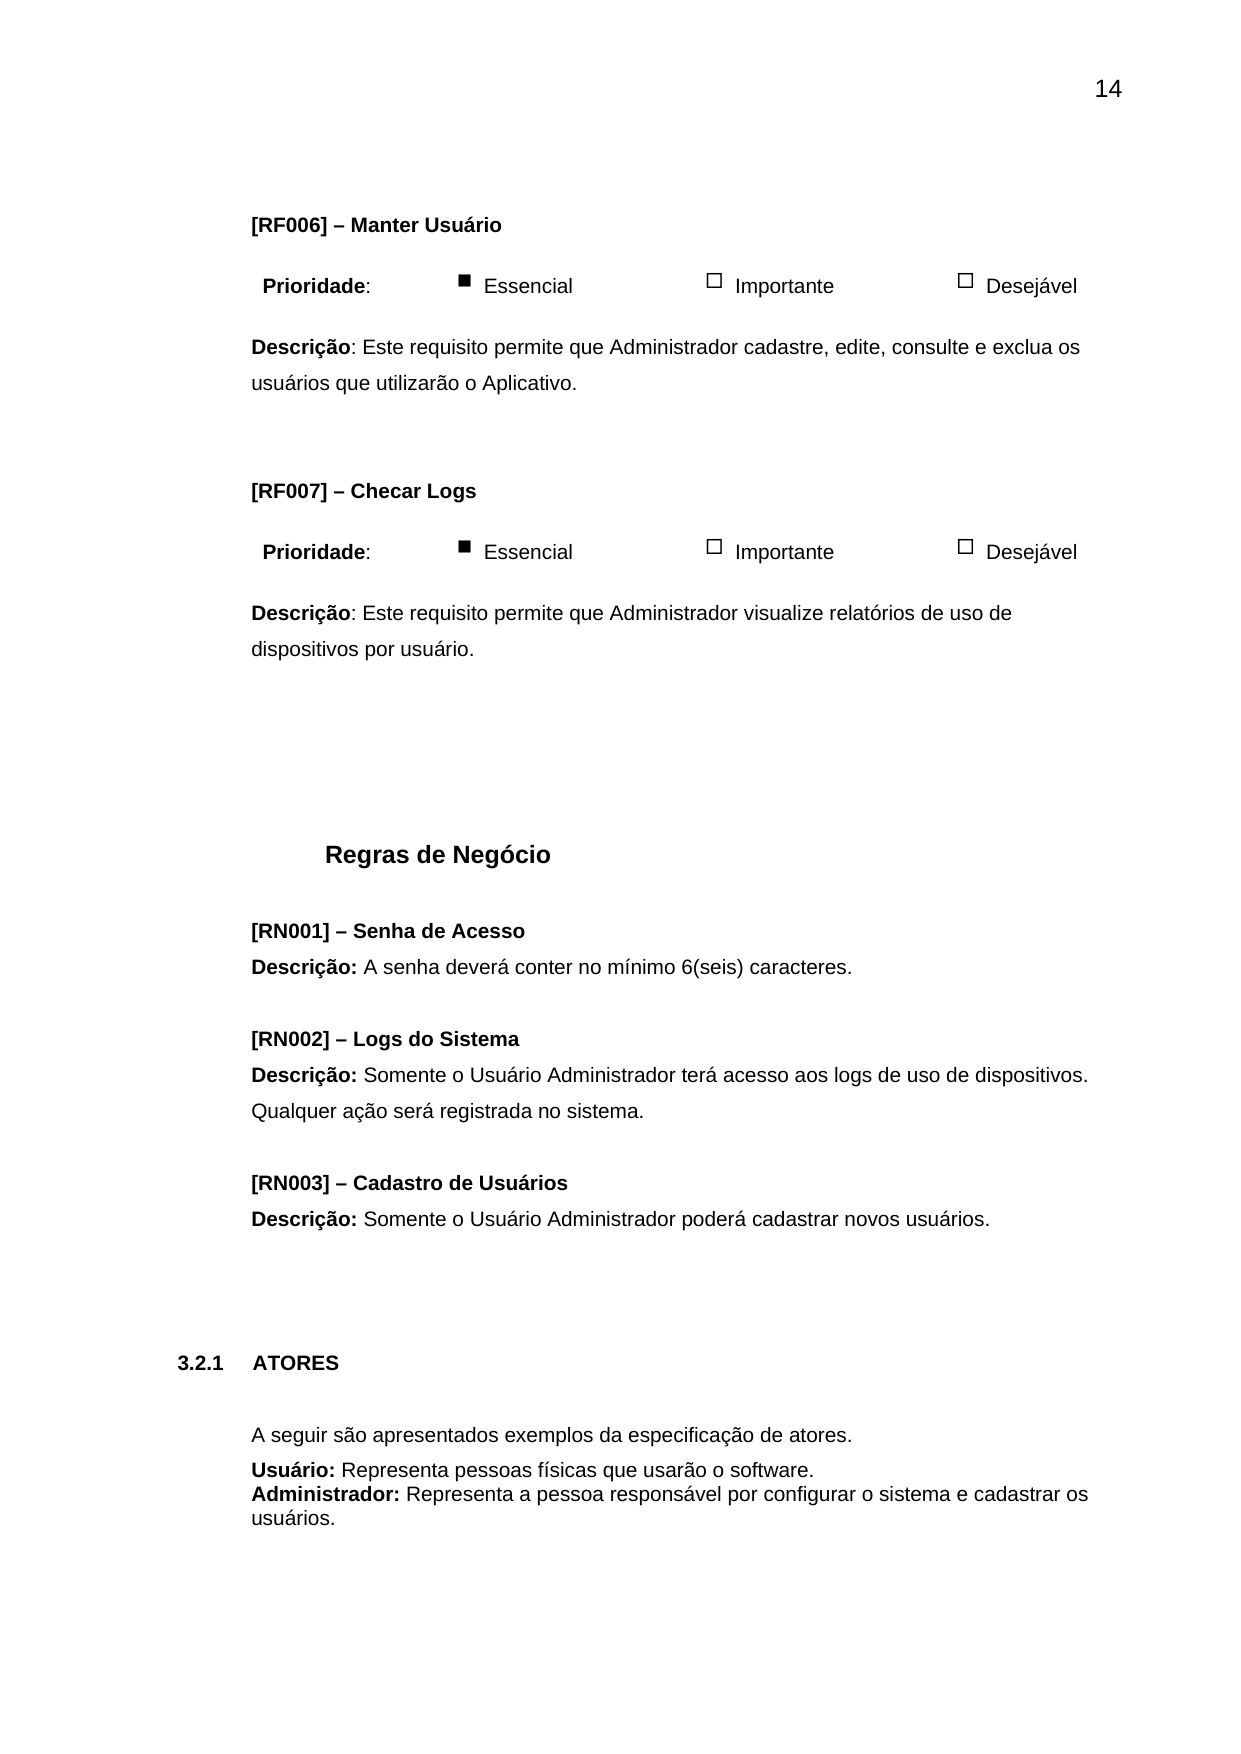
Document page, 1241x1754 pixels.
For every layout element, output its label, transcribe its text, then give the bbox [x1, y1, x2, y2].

table_header [439, 515, 484, 601]
table_header [941, 249, 986, 335]
text Descrição: A senha deverá conter no mínimo 6(seis) caracteres. [251, 955, 1122, 979]
subtitle Regras de Negócio [251, 840, 1122, 869]
table_header Essencial [484, 249, 690, 335]
text Descrição: Este requisito permite que Administrador visualize relatórios de uso de dispositivos por usuário. [251, 601, 1122, 661]
table_header Prioridade: [251, 249, 439, 335]
text Administrador: Representa a pessoa responsável por configurar o sistema e cadastrar os usuários. [251, 1482, 1122, 1530]
text Descrição: Este requisito permite que Administrador cadastre, edite, consulte e exclua os usuários que utilizarão o Aplicativo. [251, 335, 1122, 395]
text [RN003] – Cadastro de Usuários [251, 1171, 1122, 1195]
text [RN002] – Logs do Sistema [251, 1027, 1122, 1051]
text A seguir são apresentados exemplos da especificação de atores. [251, 1422, 1122, 1446]
text [RN001] – Senha de Acesso [251, 919, 1122, 943]
table_header Desejável [986, 515, 1129, 601]
table_header [690, 515, 735, 601]
table_header [941, 515, 986, 601]
table_header [439, 249, 484, 335]
table_header [690, 249, 735, 335]
text [RF006] – Manter Usuário [251, 213, 1122, 237]
table_header Desejável [986, 249, 1129, 335]
text Descrição: Somente o Usuário Administrador poderá cadastrar novos usuários. [251, 1207, 1122, 1231]
text Descrição: Somente o Usuário Administrador terá acesso aos logs de uso de dispositivos. Qualquer ação será registrada no sistema. [251, 1063, 1122, 1123]
table_header Importante [735, 515, 941, 601]
table_header Prioridade: [251, 515, 439, 601]
list ATORES [177, 1351, 1122, 1374]
table_header Essencial [484, 515, 690, 601]
text Usuário: Representa pessoas físicas que usarão o software. [251, 1458, 1122, 1482]
table_header Importante [735, 249, 941, 335]
text [RF007] – Checar Logs [251, 479, 1122, 503]
